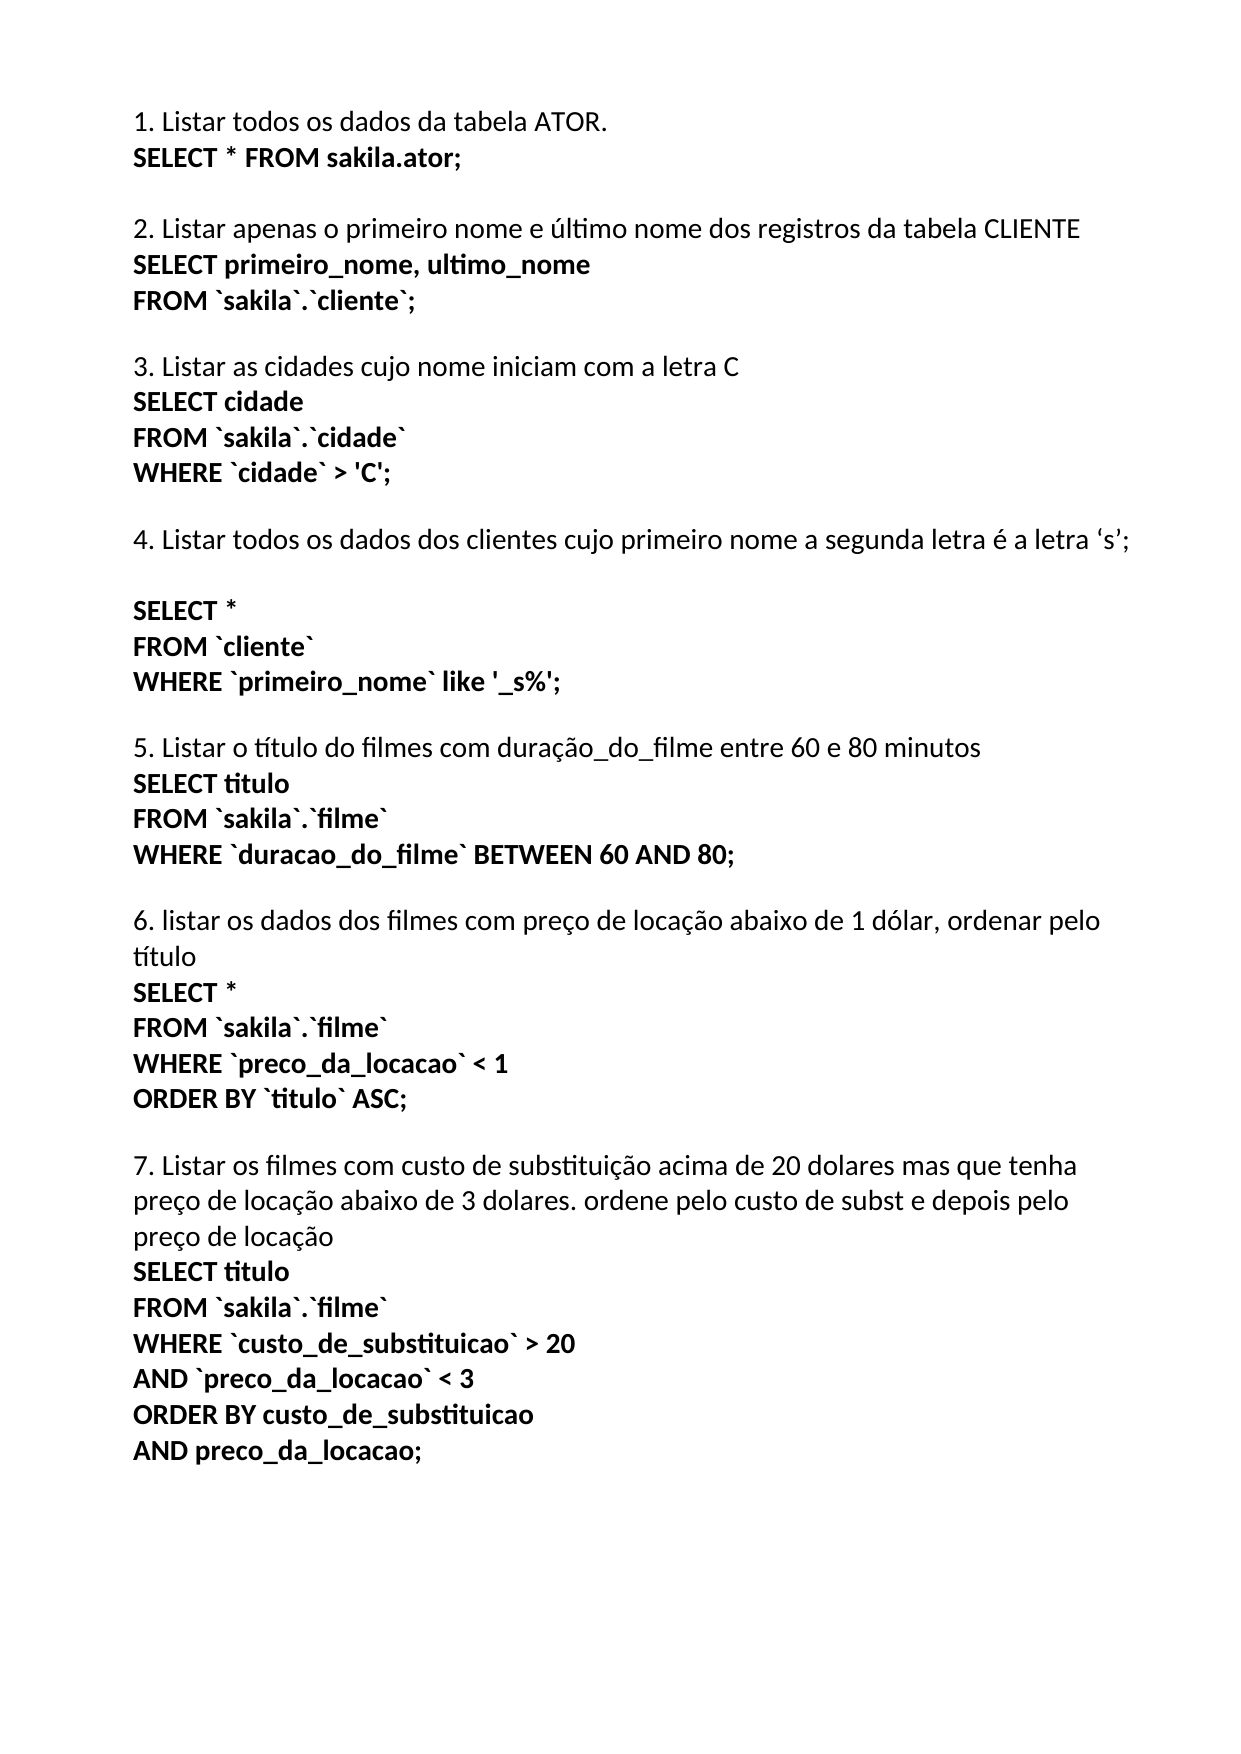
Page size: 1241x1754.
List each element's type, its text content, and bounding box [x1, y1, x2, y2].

text SELECT * FROM sakila.ator; [133, 139, 1137, 175]
text 1. Listar todos os dados da tabela ATOR. [133, 103, 1137, 139]
text 6. listar os dados dos filmes com preço de locação abaixo de 1 dólar, ordenar pelo título SELECT * [133, 902, 1137, 1009]
text ORDER BY `titulo` ASC; [133, 1081, 1137, 1147]
text FROM `sakila`.`cliente`; [133, 282, 1137, 348]
text FROM `cliente` [133, 628, 1137, 663]
text FROM `sakila`.`filme` [133, 1289, 1137, 1325]
text WHERE `primeiro_nome` like '_s%'; [133, 663, 1137, 729]
text 5. Listar o título do filmes com duração_do_filme entre 60 e 80 minutos SELECT titulo [133, 729, 1137, 801]
text FROM `sakila`.`filme` [133, 1009, 1137, 1045]
text WHERE `custo_de_substituicao` > 20 [133, 1325, 1137, 1360]
text FROM `sakila`.`filme` [133, 801, 1137, 836]
text 3. Listar as cidades cujo nome iniciam com a letra C [133, 348, 1137, 383]
text FROM `sakila`.`cidade` [133, 419, 1137, 454]
text 4. Listar todos os dados dos clientes cujo primeiro nome a segunda letra é a letra ‘s’; SELECT * [133, 521, 1137, 628]
text WHERE `cidade` > 'C'; [133, 454, 1137, 521]
text 2. Listar apenas o primeiro nome e último nome dos registros da tabela CLIENTE SELECT primeiro_nome, ultimo_nome [133, 210, 1137, 282]
text AND `preco_da_locacao` < 3 [133, 1360, 1137, 1396]
text AND preco_da_locacao; [133, 1432, 1137, 1533]
text WHERE `preco_da_locacao` < 1 [133, 1045, 1137, 1081]
text SELECT cidade [133, 383, 1137, 419]
text 7. Listar os filmes com custo de substituição acima de 20 dolares mas que tenha preço de locação abaixo de 3 dolares. ordene pelo custo de subst e depois pelo preço de locação SELECT titulo [133, 1147, 1137, 1289]
text WHERE `duracao_do_filme` BETWEEN 60 AND 80; [133, 836, 1137, 902]
text ORDER BY custo_de_substituicao [133, 1396, 1137, 1432]
